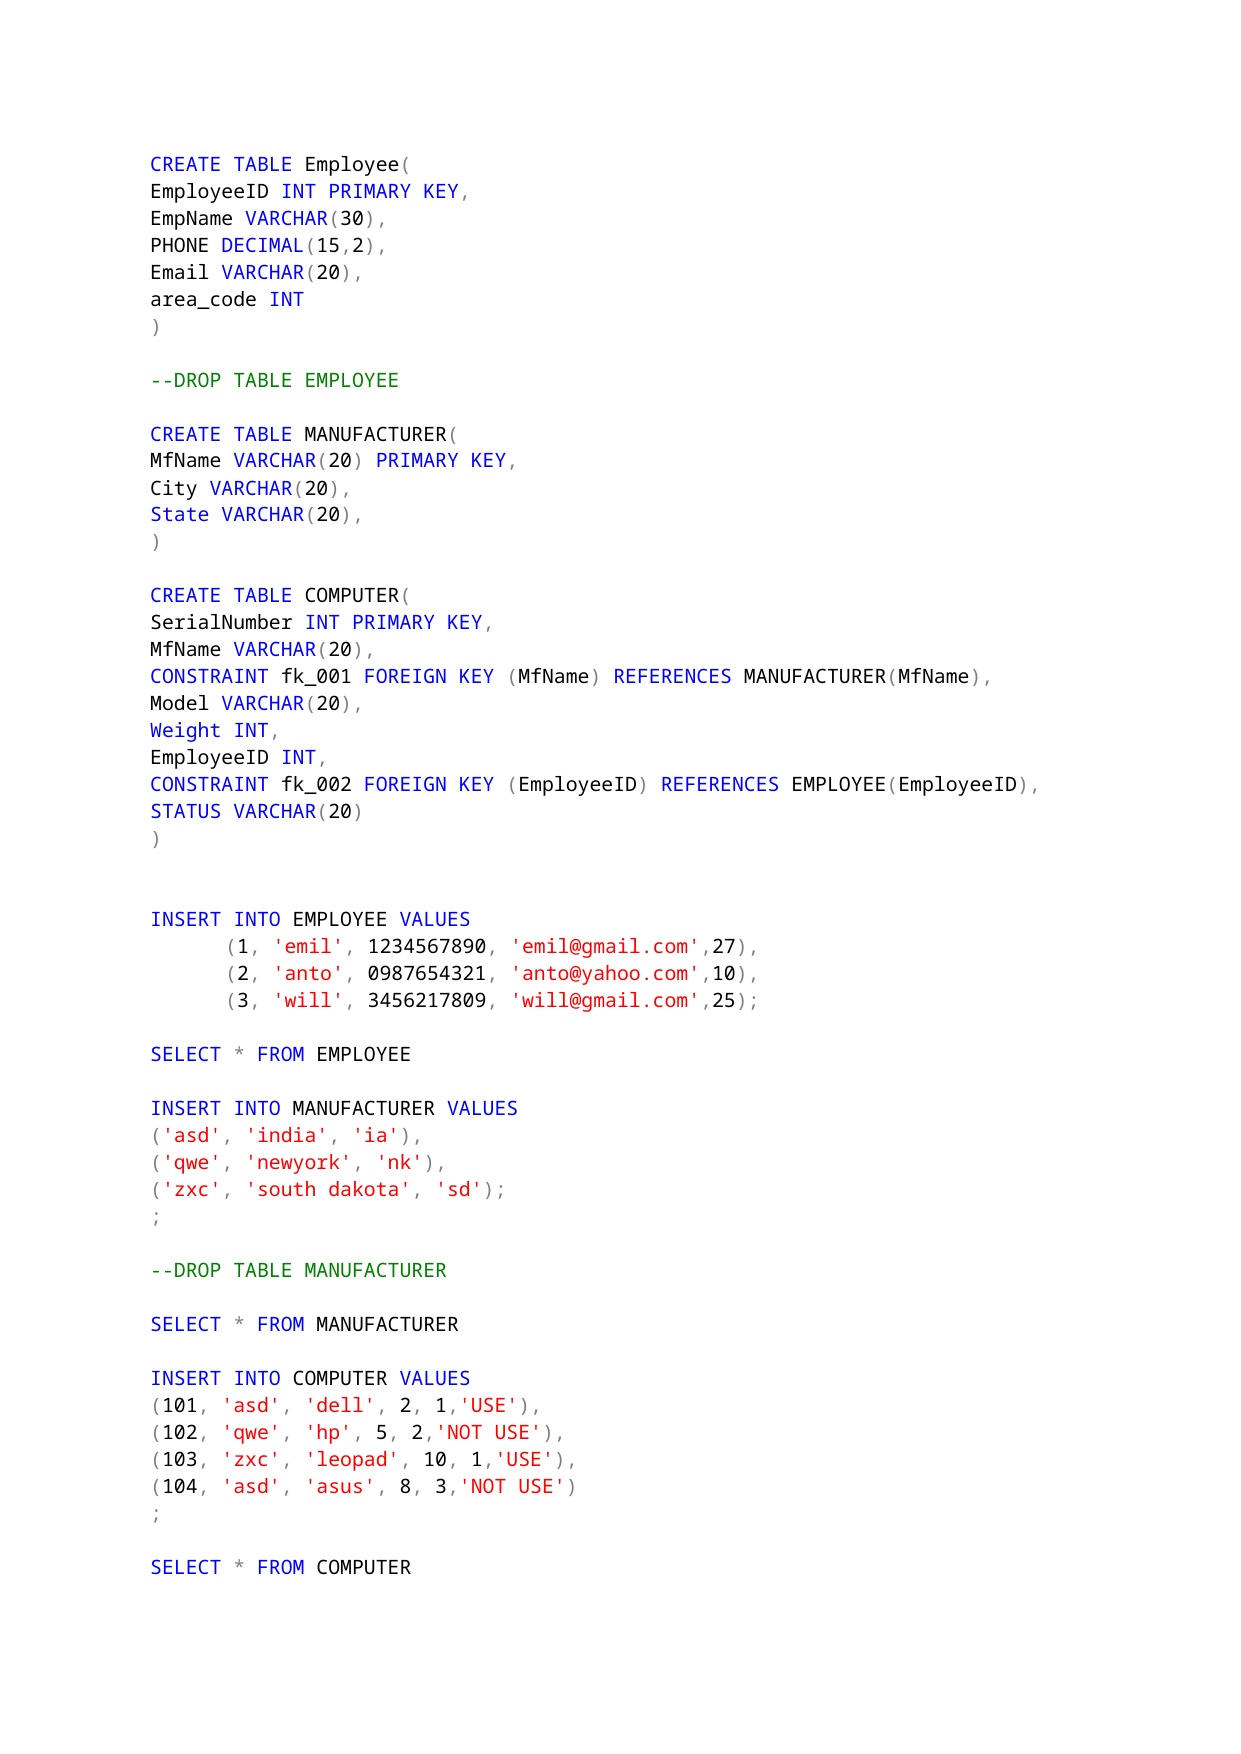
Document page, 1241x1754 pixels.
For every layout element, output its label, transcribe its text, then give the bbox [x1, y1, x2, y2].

text (103, 'zxc', 'leopad', 10, 1,'USE'), [150, 1445, 1090, 1472]
text ; [150, 1499, 1090, 1526]
text CREATE TABLE Employee( [150, 150, 1090, 177]
text EmployeeID INT, [150, 743, 1090, 771]
text ; [150, 1202, 1090, 1229]
text INSERT INTO COMPUTER VALUES [150, 1364, 1090, 1391]
text ) [150, 824, 1090, 851]
text (1, 'emil', 1234567890, 'emil@gmail.com',27), [150, 932, 1090, 959]
text ('asd', 'india', 'ia'), [150, 1121, 1090, 1148]
text City VARCHAR(20), [150, 474, 1090, 501]
text MfName VARCHAR(20), [150, 636, 1090, 663]
text Weight INT, [150, 717, 1090, 743]
text (2, 'anto', 0987654321, 'anto@yahoo.com',10), [150, 959, 1090, 986]
text STATUS VARCHAR(20) [150, 797, 1090, 824]
text SELECT * FROM EMPLOYEE [150, 1040, 1090, 1067]
text EmpName VARCHAR(30), [150, 204, 1090, 231]
text SerialNumber INT PRIMARY KEY, [150, 609, 1090, 636]
text INSERT INTO EMPLOYEE VALUES [150, 905, 1090, 932]
text (102, 'qwe', 'hp', 5, 2,'NOT USE'), [150, 1418, 1090, 1445]
text (3, 'will', 3456217809, 'will@gmail.com',25); [150, 986, 1090, 1013]
text CONSTRAINT fk_001 FOREIGN KEY (MfName) REFERENCES MANUFACTURER(MfName), [150, 663, 1090, 689]
text ('zxc', 'south dakota', 'sd'); [150, 1175, 1090, 1202]
text ) [150, 312, 1090, 339]
text EmployeeID INT PRIMARY KEY, [150, 177, 1090, 204]
text INSERT INTO MANUFACTURER VALUES [150, 1094, 1090, 1121]
text (104, 'asd', 'asus', 8, 3,'NOT USE') [150, 1472, 1090, 1499]
text ) [150, 528, 1090, 555]
text CREATE TABLE MANUFACTURER( [150, 420, 1090, 447]
text PHONE DECIMAL(15,2), [150, 231, 1090, 258]
text MfName VARCHAR(20) PRIMARY KEY, [150, 447, 1090, 474]
text --DROP TABLE MANUFACTURER [150, 1256, 1090, 1283]
text State VARCHAR(20), [150, 501, 1090, 528]
text SELECT * FROM MANUFACTURER [150, 1310, 1090, 1337]
text area_code INT [150, 285, 1090, 312]
text (101, 'asd', 'dell', 2, 1,'USE'), [150, 1391, 1090, 1418]
text SELECT * FROM COMPUTER [150, 1553, 1090, 1580]
text ('qwe', 'newyork', 'nk'), [150, 1148, 1090, 1175]
text --DROP TABLE EMPLOYEE [150, 366, 1090, 393]
text Model VARCHAR(20), [150, 689, 1090, 717]
text Email VARCHAR(20), [150, 258, 1090, 285]
text CREATE TABLE COMPUTER( [150, 582, 1090, 609]
text CONSTRAINT fk_002 FOREIGN KEY (EmployeeID) REFERENCES EMPLOYEE(EmployeeID), [150, 771, 1090, 797]
